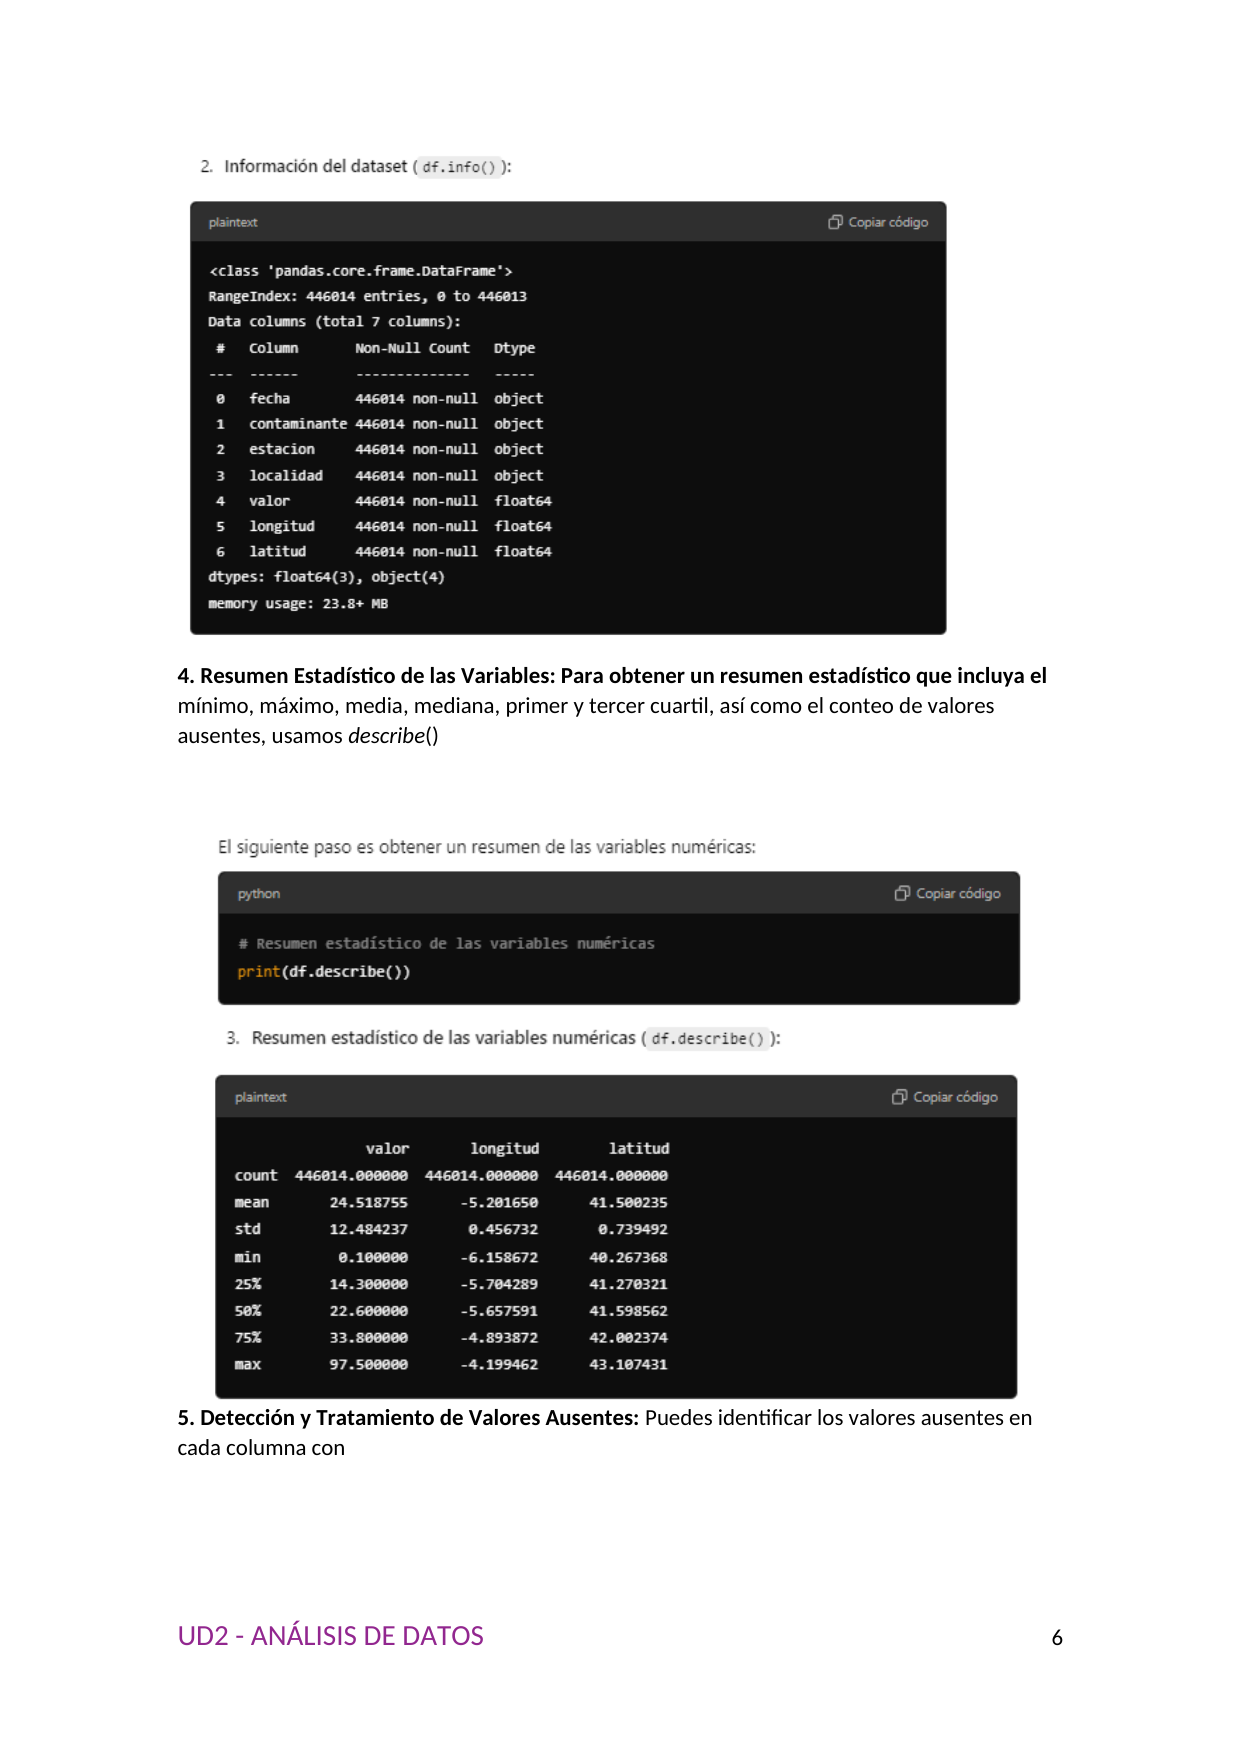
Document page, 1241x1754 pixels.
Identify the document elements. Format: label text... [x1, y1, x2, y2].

picture [214, 1016, 1025, 1402]
picture [214, 828, 1026, 1015]
list 5. Detección y Tratamiento de Valores Ausentes: Puedes identificar los valores ausentes en cada columna con [177, 1403, 1063, 1462]
picture [177, 147, 968, 643]
text 4. Resumen Estadístico de las Variables: Para obtener un resumen estadístico que incluya el mínimo, máximo, media, mediana, primer y tercer cuartil, así como el conteo de valores ausentes, usamos describe() [177, 661, 1063, 749]
